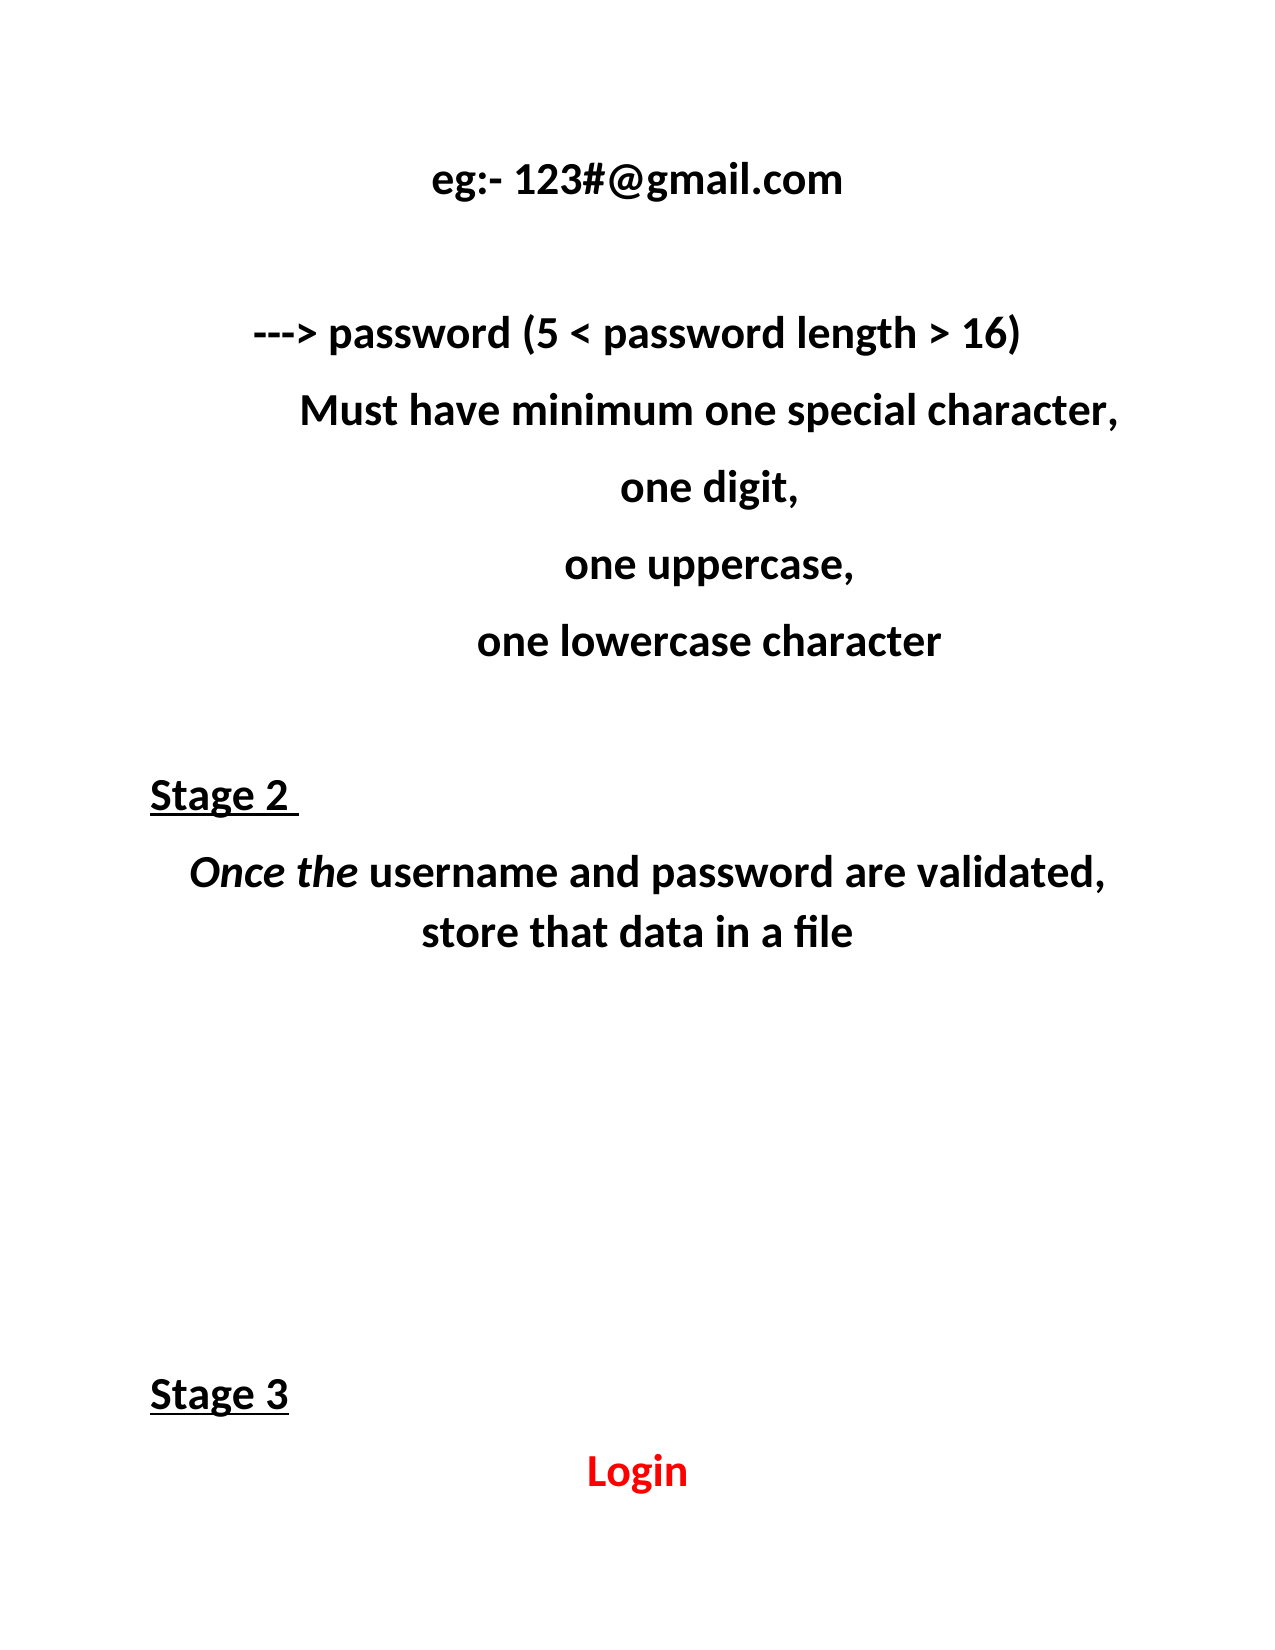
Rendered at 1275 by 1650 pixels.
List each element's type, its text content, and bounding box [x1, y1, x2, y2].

text Must have minimum one special character, [150, 381, 1125, 437]
text Login [150, 1442, 1125, 1498]
text one lowercase character [150, 612, 1125, 668]
text Stage 2 [150, 766, 1125, 822]
text Stage 3 [150, 1365, 1125, 1421]
text one digit, [150, 458, 1125, 514]
text ---> password (5 < password length > 16) [150, 304, 1125, 360]
text Once the username and password are validated, store that data in a file [150, 843, 1125, 959]
text one uppercase, [150, 535, 1125, 591]
text eg:- 123#@gmail.com [150, 150, 1125, 206]
